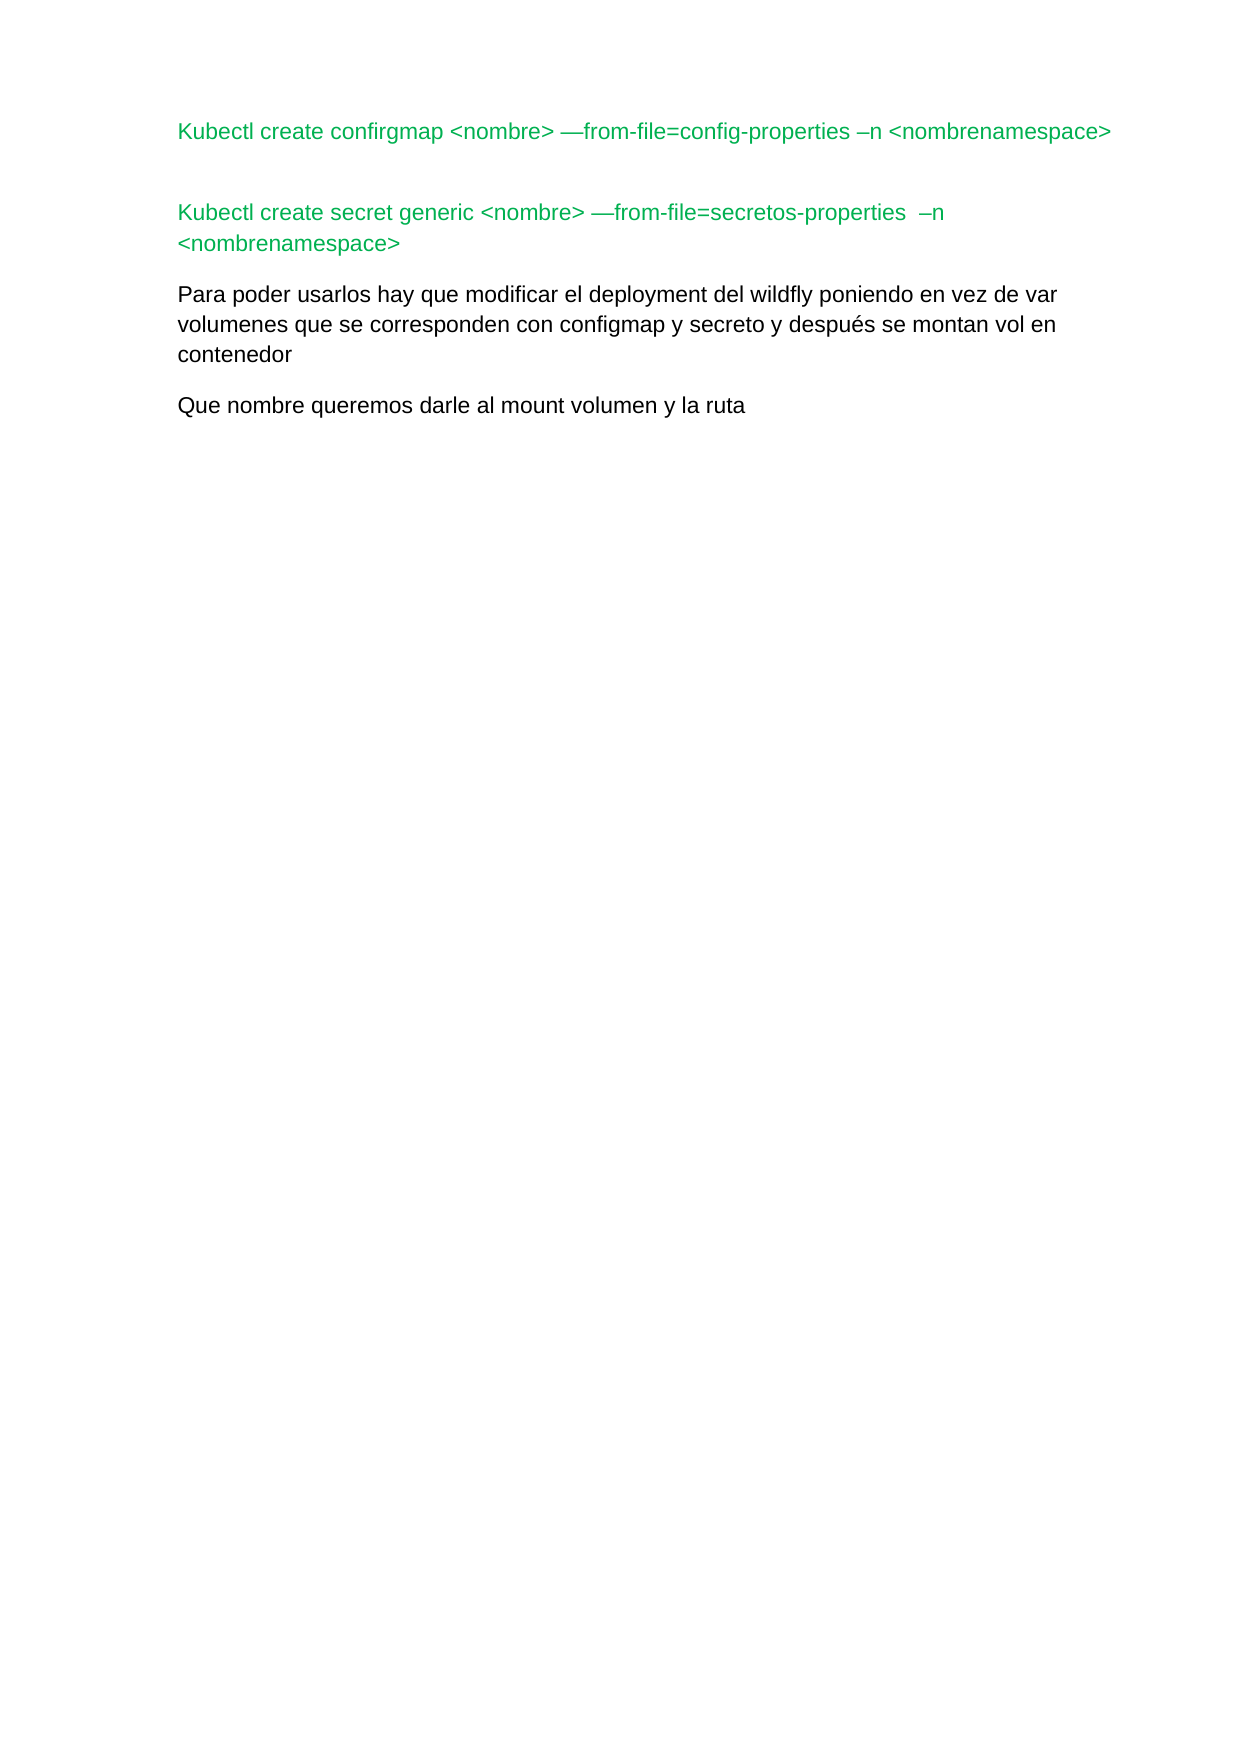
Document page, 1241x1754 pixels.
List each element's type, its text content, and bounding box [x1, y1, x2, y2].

text Kubectl create secret generic <nombre> —from-file=secretos-properties –n <nombrenamespace> [177, 199, 1152, 256]
text Que nombre queremos darle al mount volumen y la ruta [177, 392, 1152, 418]
text Kubectl create confirgmap <nombre> —from-file=config-properties –n <nombrenamespace> [177, 118, 1152, 175]
text Para poder usarlos hay que modificar el deployment del wildfly poniendo en vez de var volumenes que se corresponden con configmap y secreto y después se montan vol en contenedor [177, 281, 1152, 367]
